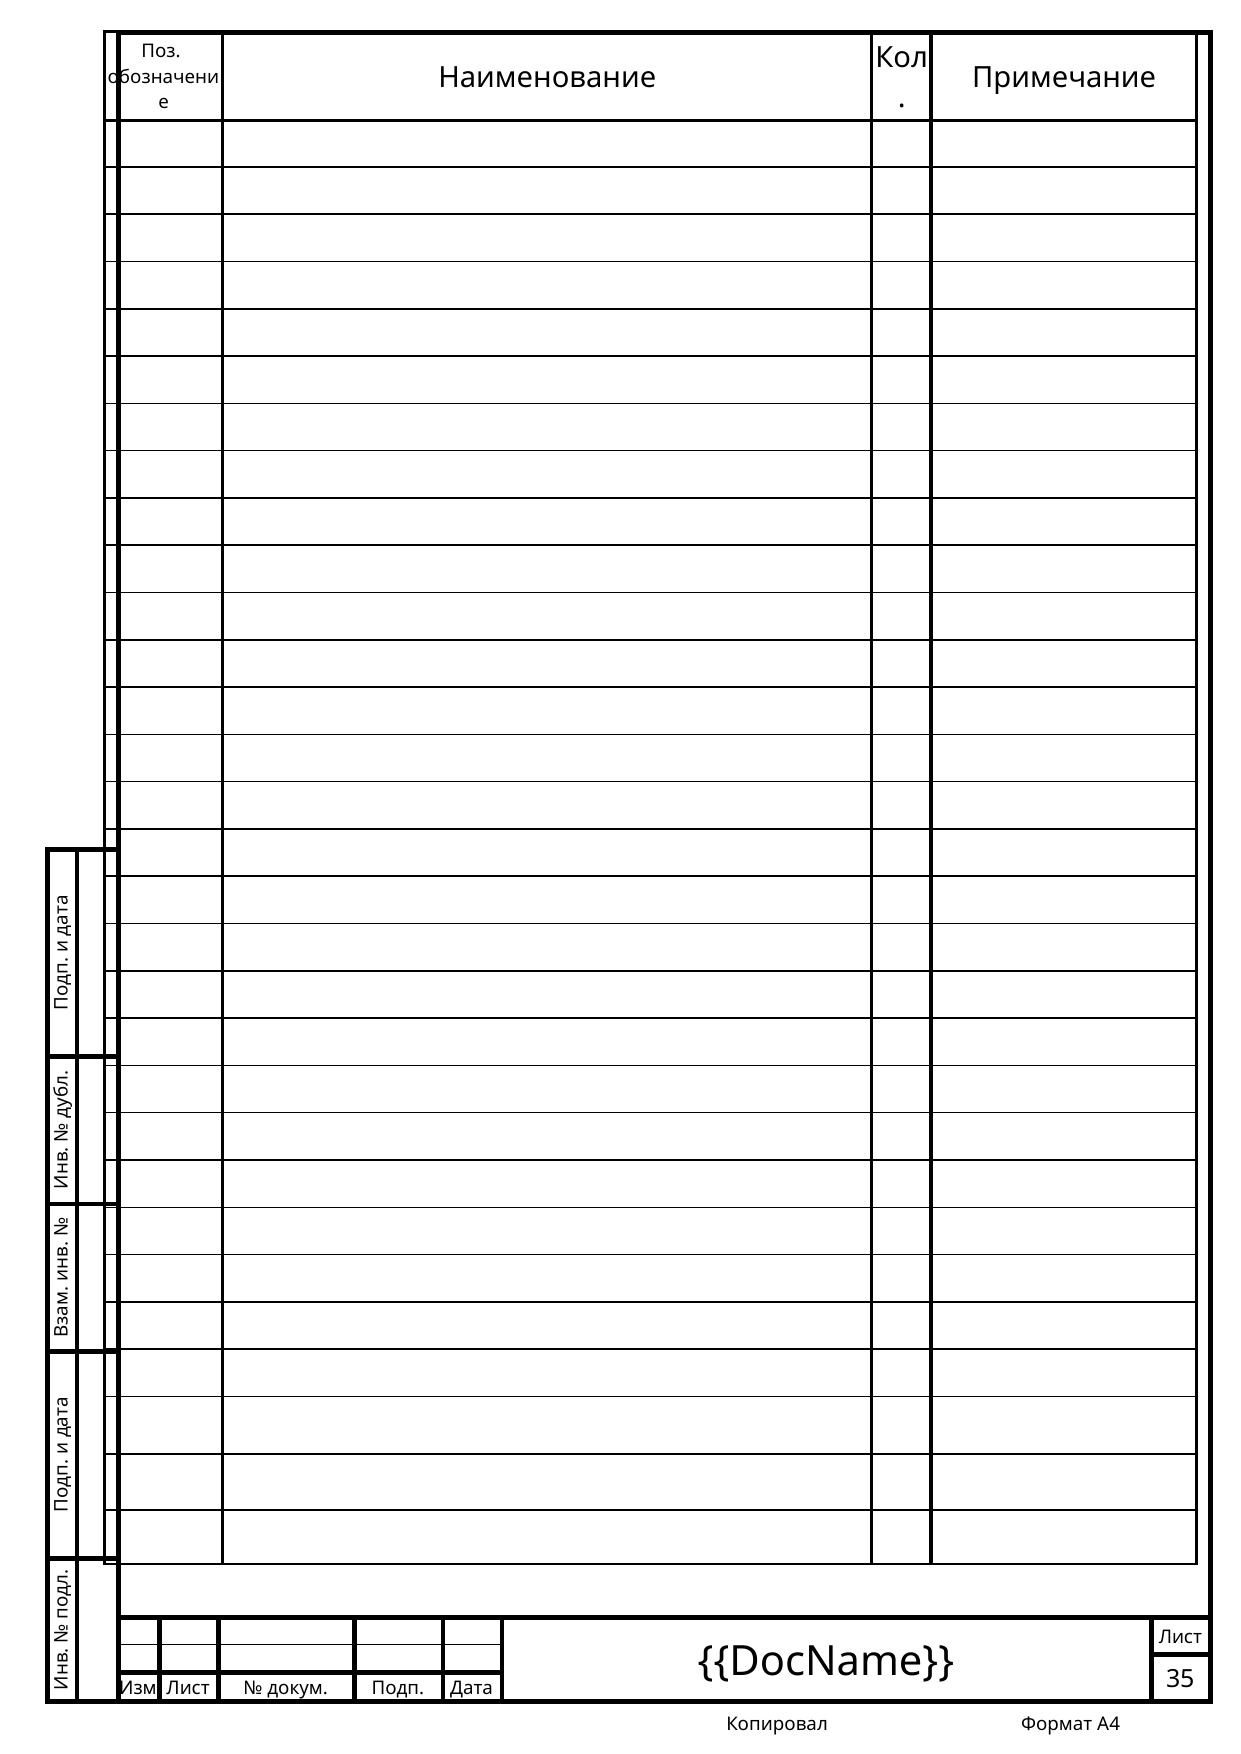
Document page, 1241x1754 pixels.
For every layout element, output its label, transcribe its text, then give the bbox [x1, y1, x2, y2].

table_header Примечание [933, 33, 1195, 119]
table_cell [873, 1161, 929, 1206]
table_cell [224, 1303, 870, 1348]
table_cell [933, 122, 1195, 166]
table_cell [933, 1161, 1195, 1206]
table_cell [873, 1303, 929, 1348]
table_cell [224, 1161, 870, 1206]
table_cell [106, 688, 221, 733]
table_cell [933, 782, 1195, 828]
table_cell [873, 1350, 929, 1396]
table_cell [106, 830, 221, 875]
table_cell [224, 1208, 870, 1254]
table_cell [933, 168, 1195, 213]
table_cell [224, 499, 870, 544]
table_cell [933, 1019, 1195, 1064]
table_cell [224, 641, 870, 686]
table_cell [106, 1255, 221, 1301]
table_cell [224, 404, 870, 450]
table_cell [933, 735, 1195, 781]
table_cell [873, 357, 929, 402]
table_cell [106, 1303, 221, 1348]
table_cell [933, 1511, 1195, 1563]
table_cell [224, 122, 870, 166]
table_cell [106, 1066, 221, 1112]
table_cell [873, 310, 929, 355]
table_cell [224, 168, 870, 213]
table_cell [224, 546, 870, 592]
table_cell [224, 1066, 870, 1112]
table_cell [224, 830, 870, 875]
table_cell [933, 877, 1195, 923]
table_header Кол. [873, 33, 929, 119]
table_cell [933, 262, 1195, 308]
table_cell [933, 688, 1195, 733]
table_cell [933, 1455, 1195, 1509]
table_cell [106, 593, 221, 639]
table_cell [873, 830, 929, 875]
table_cell [106, 357, 221, 402]
table_cell [224, 688, 870, 733]
table_cell [873, 1113, 929, 1159]
table_cell [933, 1208, 1195, 1254]
table_cell [224, 1397, 870, 1453]
table_cell [873, 546, 929, 592]
table_cell [873, 735, 929, 781]
table_cell [873, 262, 929, 308]
table_cell [873, 122, 929, 166]
table_cell [224, 262, 870, 308]
table_cell [224, 215, 870, 261]
table_cell [224, 593, 870, 639]
table_cell [933, 546, 1195, 592]
table_cell [106, 1113, 221, 1159]
table_cell [873, 593, 929, 639]
table_cell [224, 735, 870, 781]
table_cell [224, 310, 870, 355]
table_cell [873, 499, 929, 544]
table_cell [933, 357, 1195, 402]
table_cell [933, 972, 1195, 1017]
table_cell [224, 877, 870, 923]
table_cell [106, 122, 221, 166]
table_cell [873, 1455, 929, 1509]
table_cell [106, 1161, 221, 1206]
table_cell [106, 404, 221, 450]
table_cell [933, 451, 1195, 497]
table_cell [106, 546, 221, 592]
table_cell [106, 877, 221, 923]
table_cell [106, 262, 221, 308]
table_cell [224, 1255, 870, 1301]
table_cell [933, 1113, 1195, 1159]
table_cell [873, 1019, 929, 1064]
table_cell [933, 1350, 1195, 1396]
table_cell [106, 924, 221, 970]
table_cell [933, 499, 1195, 544]
table_header Поз. обозначение [106, 33, 221, 119]
table_cell [933, 641, 1195, 686]
table_cell [873, 451, 929, 497]
table_cell [873, 782, 929, 828]
table_cell [224, 1113, 870, 1159]
table_cell [106, 1208, 221, 1254]
table_cell [873, 972, 929, 1017]
table_cell [224, 782, 870, 828]
table_cell [873, 641, 929, 686]
table_cell [933, 215, 1195, 261]
table_cell [873, 688, 929, 733]
table_cell [106, 310, 221, 355]
table_cell [106, 1397, 221, 1453]
table_cell [933, 1303, 1195, 1348]
table_cell [873, 168, 929, 213]
table_cell [106, 782, 221, 828]
table_cell [106, 1511, 221, 1563]
table_cell [224, 357, 870, 402]
table_cell [933, 310, 1195, 355]
table_cell [224, 1019, 870, 1064]
table_cell [933, 1066, 1195, 1112]
table_cell [106, 641, 221, 686]
table_cell [106, 215, 221, 261]
table_cell [224, 1350, 870, 1396]
table_cell [106, 1455, 221, 1509]
table_cell [224, 924, 870, 970]
table_cell [106, 1350, 221, 1396]
table_cell [933, 404, 1195, 450]
table_cell [224, 972, 870, 1017]
table_cell [224, 1511, 870, 1563]
table_cell [933, 593, 1195, 639]
table_cell [106, 168, 221, 213]
table_cell [224, 1455, 870, 1509]
table_cell [873, 215, 929, 261]
table_cell [106, 735, 221, 781]
table_cell [873, 404, 929, 450]
table_cell [106, 1019, 221, 1064]
table_cell [873, 1511, 929, 1563]
table_header Наименование [224, 33, 870, 119]
table_cell [933, 830, 1195, 875]
table_cell [933, 1397, 1195, 1453]
table_cell [224, 451, 870, 497]
table_cell [106, 499, 221, 544]
table_cell [873, 1066, 929, 1112]
table_cell [873, 1255, 929, 1301]
table_cell [873, 1208, 929, 1254]
table_cell [873, 877, 929, 923]
table_cell [873, 1397, 929, 1453]
table_cell [106, 451, 221, 497]
table_cell [933, 924, 1195, 970]
table_cell [873, 924, 929, 970]
table_cell [106, 972, 221, 1017]
table_cell [933, 1255, 1195, 1301]
